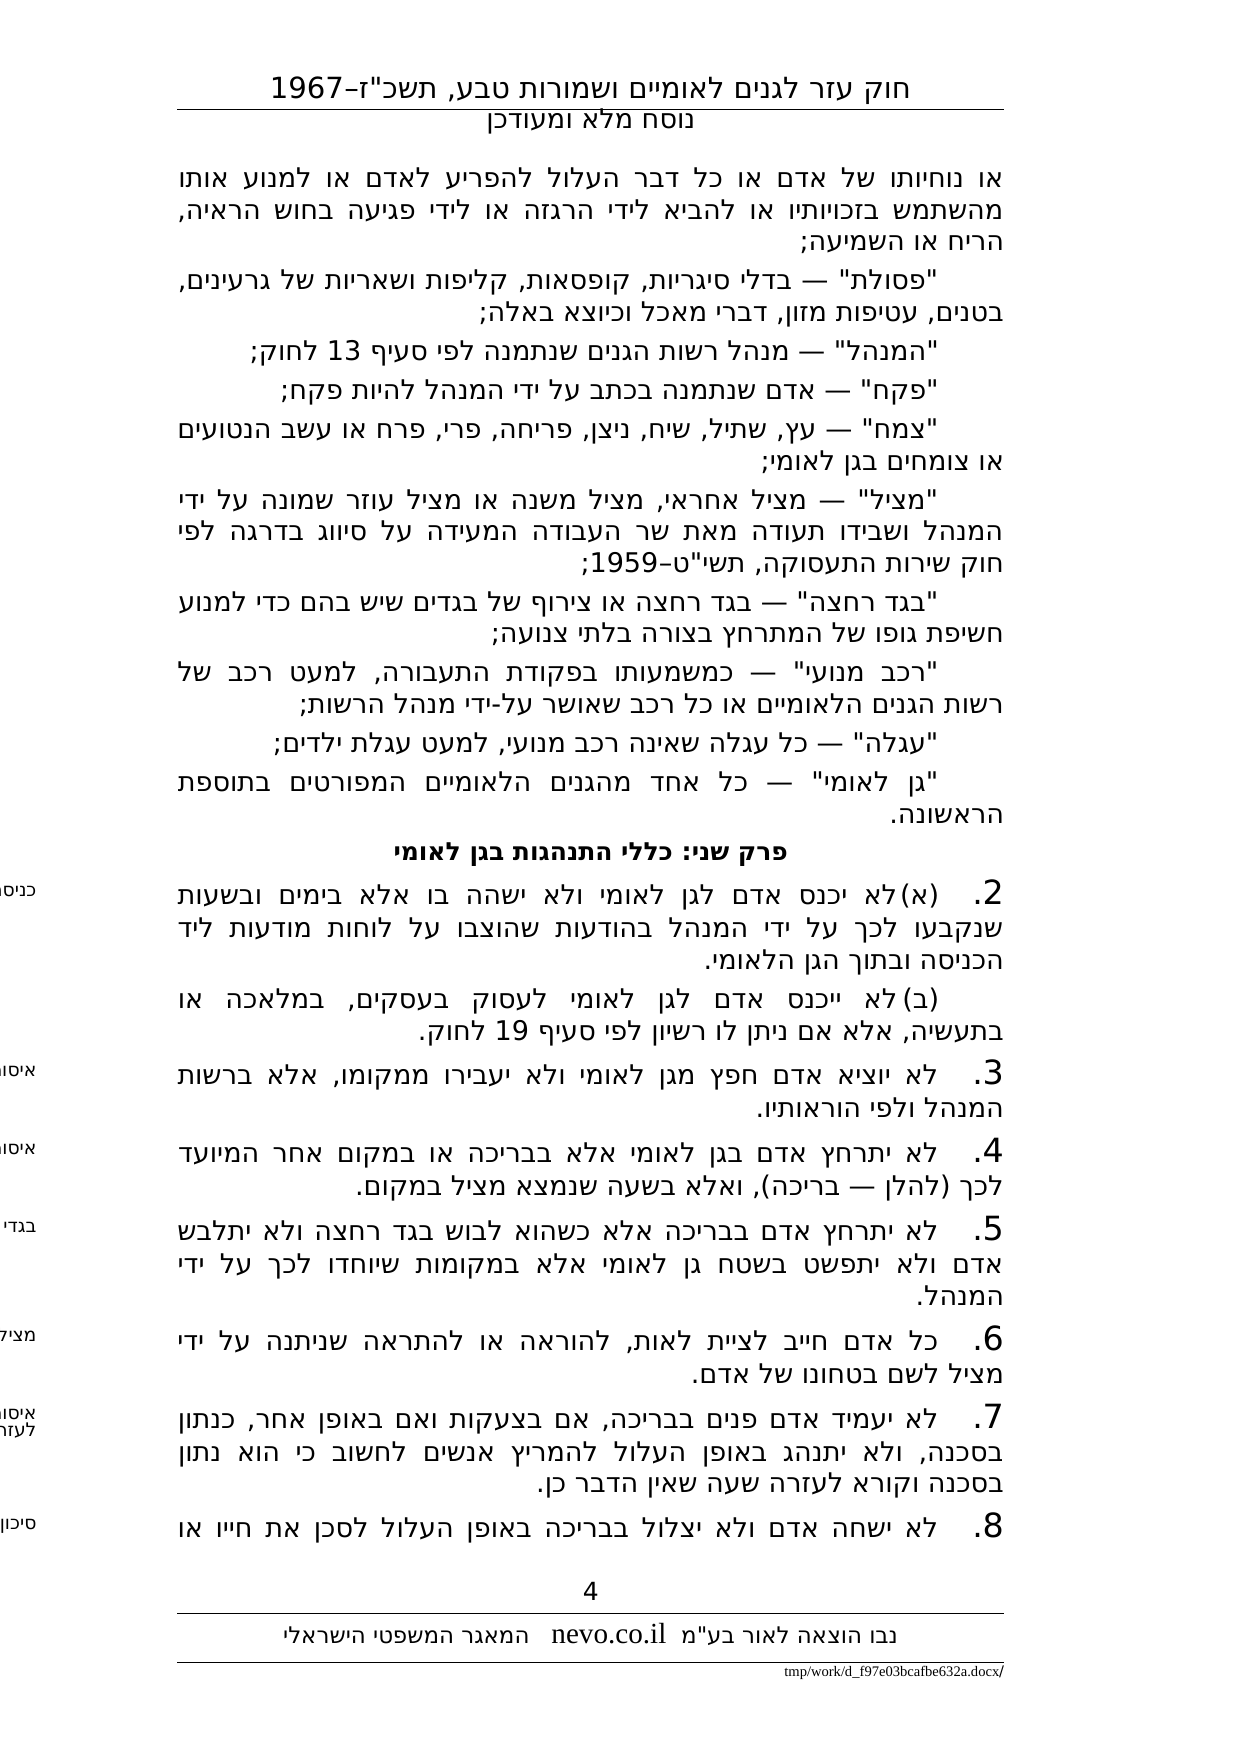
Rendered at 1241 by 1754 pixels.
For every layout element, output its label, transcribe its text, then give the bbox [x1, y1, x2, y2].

text "גן לאומי" — כל אחד מהגנים הלאומיים המפורטים בתוספת הראשונה. [177, 766, 1004, 829]
text 6. כל אדם חייב לציית לאות, להוראה או להתראה שניתנה על ידי מציל לשם בטחונו של אדם. [177, 1319, 1004, 1389]
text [177, 162, 1004, 257]
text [177, 1507, 1004, 1545]
text "פסולת" — בדלי סיגריות, קופסאות, קליפות ושאריות של גרעינים, בטנים, עטיפות מזון, דברי מאכל וכיוצא באלה; [177, 264, 1004, 328]
text "צמח" — עץ, שתיל, שיח, ניצן, פריחה, פרי, פרח או עשב הנטועים או צומחים בגן לאומי; [177, 413, 1004, 476]
text "בגד רחצה" — בגד רחצה או צירוף של בגדים שיש בהם כדי למנוע חשיפת גופו של המתרחץ בצורה בלתי צנועה; [177, 586, 1004, 649]
text 7. לא יעמיד אדם פנים בבריכה, אם בצעקות ואם באופן אחר, כנתון בסכנה, ולא יתנהג באופן העלול להמריץ אנשים לחשוב כי הוא נתון בסכנה וקורא לעזרה שעה שאין הדבר כן. [177, 1397, 1004, 1499]
text 5. לא יתרחץ אדם בבריכה אלא כשהוא לבוש בגד רחצה ולא יתלבש אדם ולא יתפשט בשטח גן לאומי אלא במקומות שיוחדו לכך על ידי המנהל. [177, 1210, 1004, 1312]
text "מציל" — מציל אחראי, מציל משנה או מציל עוזר שמונה על ידי המנהל ושבידו תעודה מאת שר העבודה המעידה על סיווג בדרגה לפי חוק שירות התעסוקה, תשי"ט–1959; [177, 484, 1004, 579]
text 2. (א) לא יכנס אדם לגן לאומי ולא ישהה בו אלא בימים ובשעות שנקבעו לכך על ידי המנהל בהודעות שהוצבו על לוחות מודעות ליד הכניסה ובתוך הגן הלאומי. [177, 874, 1004, 976]
text 3. לא יוציא אדם חפץ מגן לאומי ולא יעבירו ממקומו, אלא ברשות המנהל ולפי הוראותיו. [177, 1054, 1004, 1124]
text פרק שני: כללי התנהגות בגן לאומי [177, 837, 1004, 866]
text (ב) לא ייכנס אדם לגן לאומי לעסוק בעסקים, במלאכה או בתעשיה, אלא אם ניתן לו רשיון לפי סעיף 19 לחוק. [177, 983, 1004, 1046]
text "פקח" — אדם שנתמנה בכתב על ידי המנהל להיות פקח; [177, 374, 1004, 406]
text "המנהל" — מנהל רשות הגנים שנתמנה לפי סעיף 13 לחוק; [177, 335, 1004, 367]
text 4. לא יתרחץ אדם בגן לאומי אלא בבריכה או במקום אחר המיועד לכך (להלן — בריכה), ואלא בשעה שנמצא מציל במקום. [177, 1132, 1004, 1202]
text "רכב מנועי" — כמשמעותו בפקודת התעבורה, למעט רכב של רשות הגנים הלאומיים או כל רכב שאושר על-ידי מנהל הרשות; [177, 657, 1004, 720]
text "עגלה" — כל עגלה שאינה רכב מנועי, למעט עגלת ילדים; [177, 727, 1004, 759]
